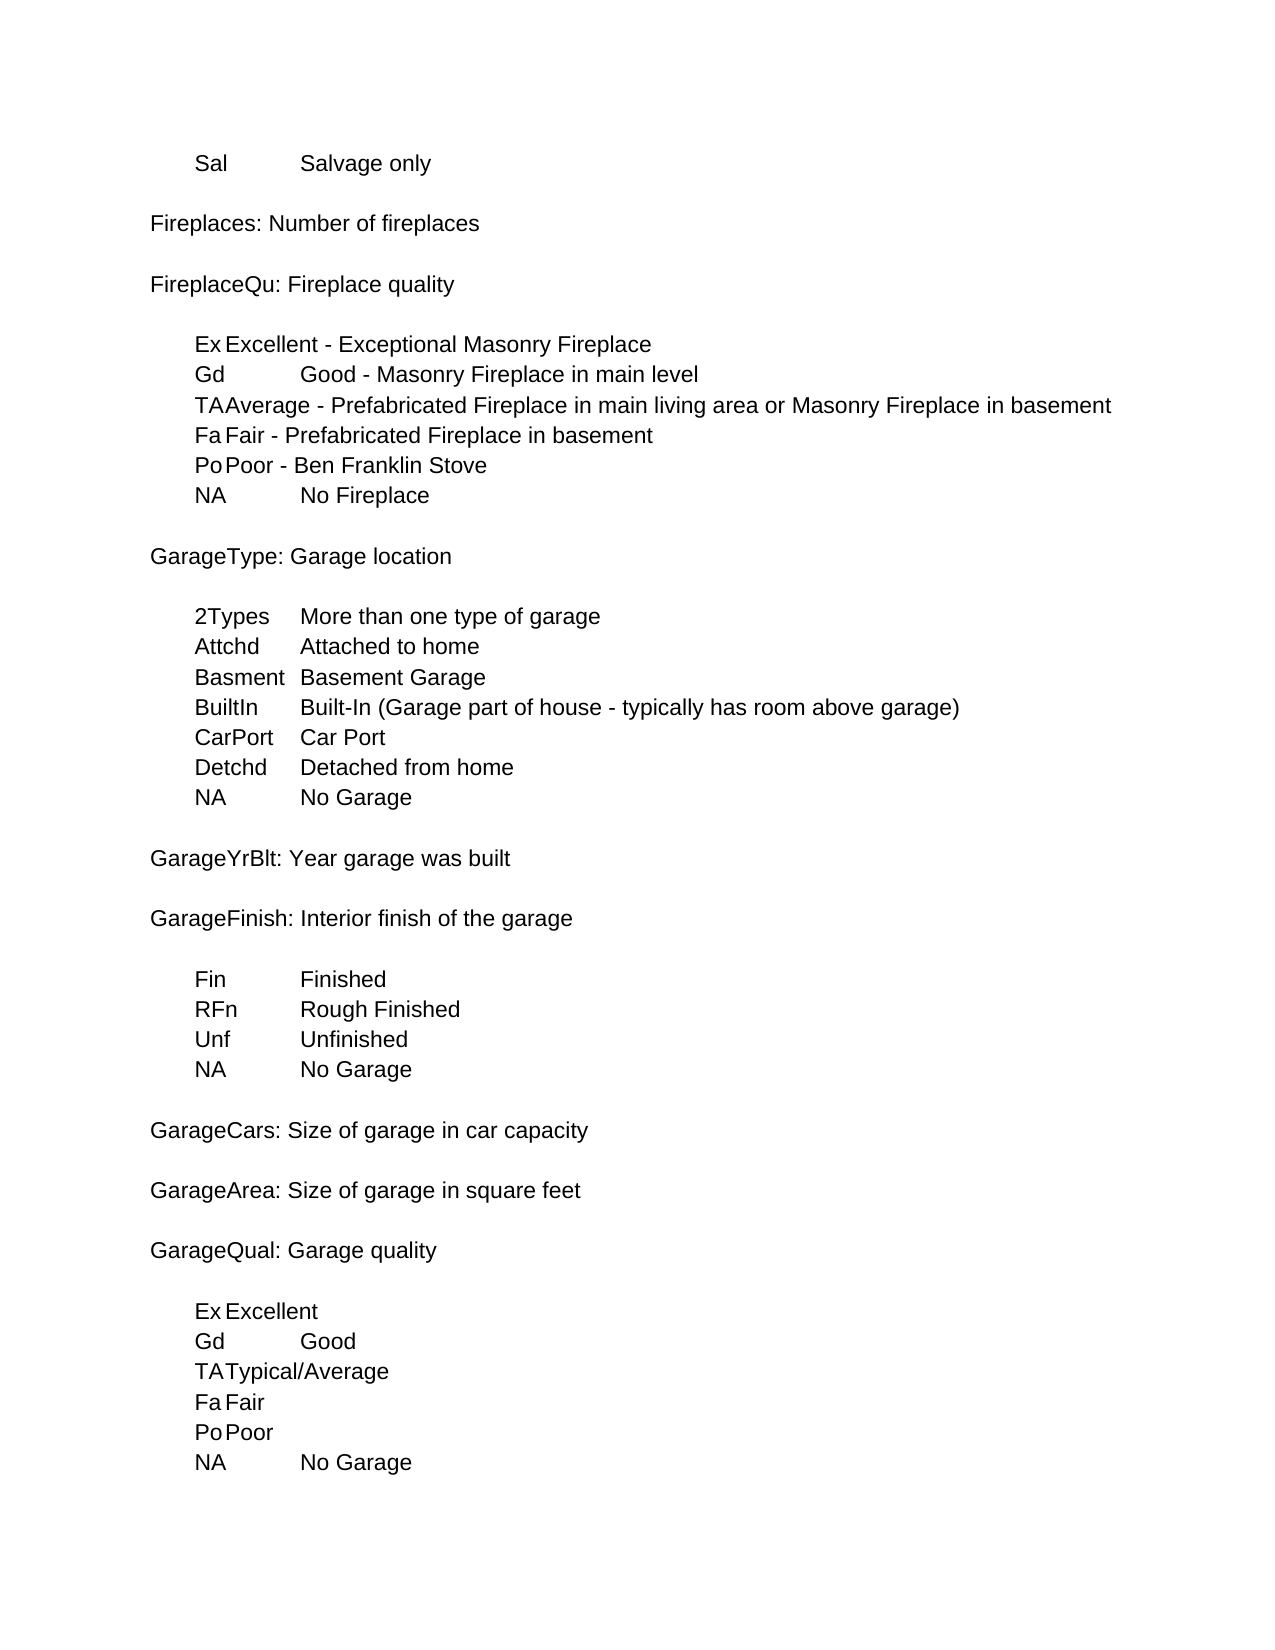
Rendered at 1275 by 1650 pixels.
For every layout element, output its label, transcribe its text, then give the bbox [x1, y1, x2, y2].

text Po Poor [150, 1419, 1125, 1445]
text TA Typical/Average [150, 1358, 1125, 1385]
text TA Average - Prefabricated Fireplace in main living area or Masonry Fireplace in basement [150, 392, 1125, 418]
text GarageType: Garage location [150, 543, 1125, 569]
text Basment Basement Garage [150, 663, 1125, 690]
text Fireplaces: Number of fireplaces [150, 210, 1125, 237]
text BuiltIn Built-In (Garage part of house - typically has room above garage) [150, 694, 1125, 720]
text Fa Fair - Prefabricated Fireplace in basement [150, 422, 1125, 448]
text 2Types More than one type of garage [150, 603, 1125, 629]
text Po Poor - Ben Franklin Stove [150, 452, 1125, 478]
text Attchd Attached to home [150, 633, 1125, 660]
text NA No Garage [150, 1449, 1125, 1475]
text Ex Excellent [150, 1298, 1125, 1324]
text RFn Rough Finished [150, 996, 1125, 1022]
text NA No Garage [150, 1056, 1125, 1083]
text Ex Excellent - Exceptional Masonry Fireplace [150, 331, 1125, 358]
text Unf Unfinished [150, 1026, 1125, 1052]
text GarageQual: Garage quality [150, 1237, 1125, 1264]
text Sal Salvage only [150, 150, 1125, 176]
text CarPort Car Port [150, 724, 1125, 750]
text NA No Fireplace [150, 482, 1125, 509]
text GarageCars: Size of garage in car capacity [150, 1117, 1125, 1143]
text GarageArea: Size of garage in square feet [150, 1177, 1125, 1203]
text FireplaceQu: Fireplace quality [150, 271, 1125, 297]
text Fa Fair [150, 1388, 1125, 1415]
text GarageYrBlt: Year garage was built [150, 845, 1125, 871]
text Fin Finished [150, 966, 1125, 992]
text NA No Garage [150, 784, 1125, 811]
text Detchd Detached from home [150, 754, 1125, 781]
text Gd Good - Masonry Fireplace in main level [150, 361, 1125, 388]
text Gd Good [150, 1328, 1125, 1354]
text GarageFinish: Interior finish of the garage [150, 905, 1125, 932]
